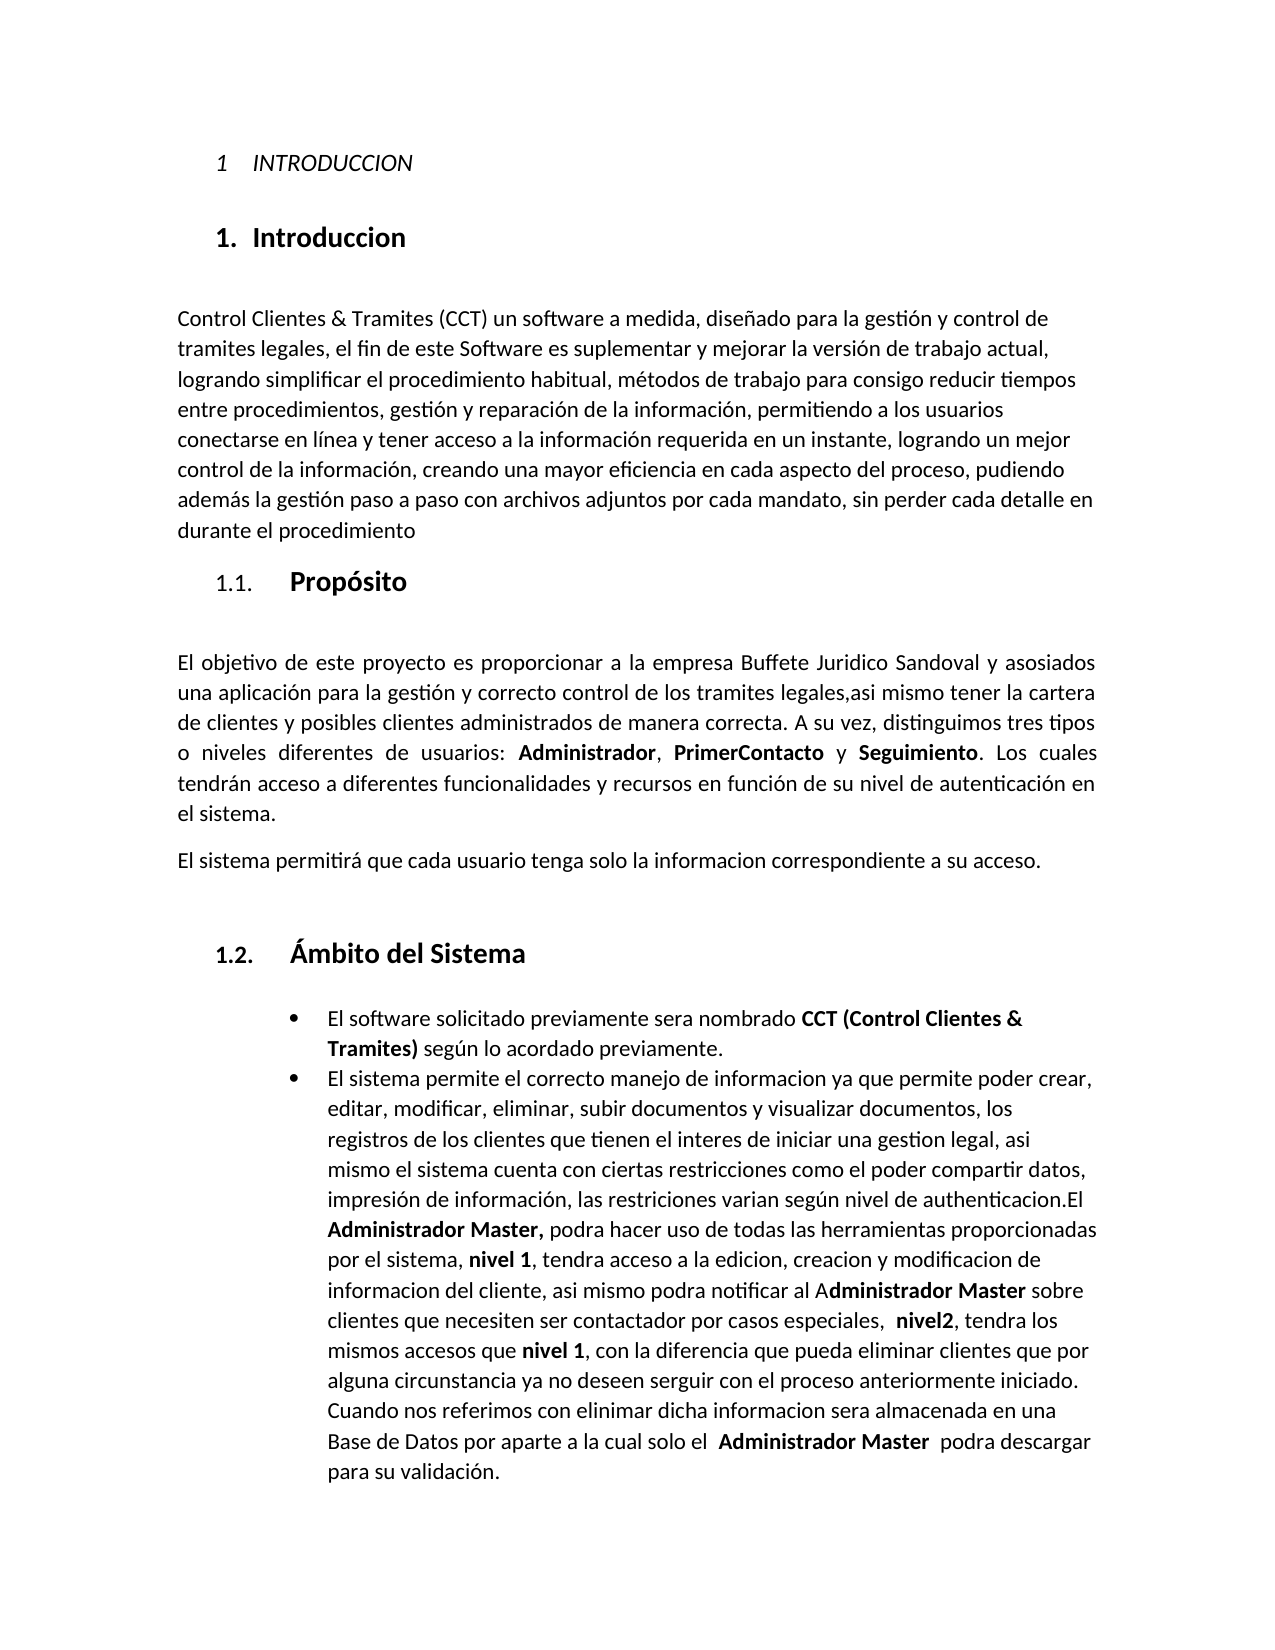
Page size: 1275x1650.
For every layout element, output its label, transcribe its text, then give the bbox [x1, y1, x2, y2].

list El software solicitado previamente sera nombrado CCT (Control Clientes & Tramites) según lo acordado previamente. [290, 1004, 1098, 1062]
list Ámbito del Sistema [215, 935, 1098, 971]
text Control Clientes & Tramites (CCT) un software a medida, diseñado para la gestión y control de tramites legales, el fin de este Software es suplementar y mejorar la versión de trabajo actual, logrando simplificar el procedimiento habitual, métodos de trabajo para consigo reducir tiempos entre procedimientos, gestión y reparación de la información, permitiendo a los usuarios conectarse en línea y tener acceso a la información requerida en un instante, logrando un mejor control de la información, creando una mayor eficiencia en cada aspecto del proceso, pudiendo además la gestión paso a paso con archivos adjuntos por cada mandato, sin perder cada detalle en durante el procedimiento [177, 304, 1098, 544]
text El sistema permitirá que cada usuario tenga solo la informacion correspondiente a su acceso. [177, 846, 1098, 874]
list El sistema permite el correcto manejo de informacion ya que permite poder crear, editar, modificar, eliminar, subir documentos y visualizar documentos, los registros de los clientes que tienen el interes de iniciar una gestion legal, asi mismo el sistema cuenta con ciertas restricciones como el poder compartir datos, impresión de información, las restriciones varian según nivel de authenticacion.El Administrador Master, podra hacer uso de todas las herramientas proporcionadas por el sistema, nivel 1, tendra acceso a la edicion, creacion y modificacion de informacion del cliente, asi mismo podra notificar al Administrador Master sobre clientes que necesiten ser contactador por casos especiales, nivel2, tendra los mismos accesos que nivel 1, con la diferencia que pueda eliminar clientes que por alguna circunstancia ya no deseen serguir con el proceso anteriormente iniciado. Cuando nos referimos con elinimar dicha informacion sera almacenada en una Base de Datos por aparte a la cual solo el Administrador Master podra descargar para su validación. [290, 1064, 1098, 1485]
list Propósito [215, 563, 1098, 598]
list Introduccion [215, 219, 1098, 254]
text El objetivo de este proyecto es proporcionar a la empresa Buffete Juridico Sandoval y asosiados una aplicación para la gestión y correcto control de los tramites legales,asi mismo tener la cartera de clientes y posibles clientes administrados de manera correcta. A su vez, distinguimos tres tipos o niveles diferentes de usuarios: Administrador, PrimerContacto y Seguimiento. Los cuales tendrán acceso a diferentes funcionalidades y recursos en función de su nivel de autenticación en el sistema. [177, 648, 1098, 827]
list INTRODUCCION [215, 148, 1098, 178]
